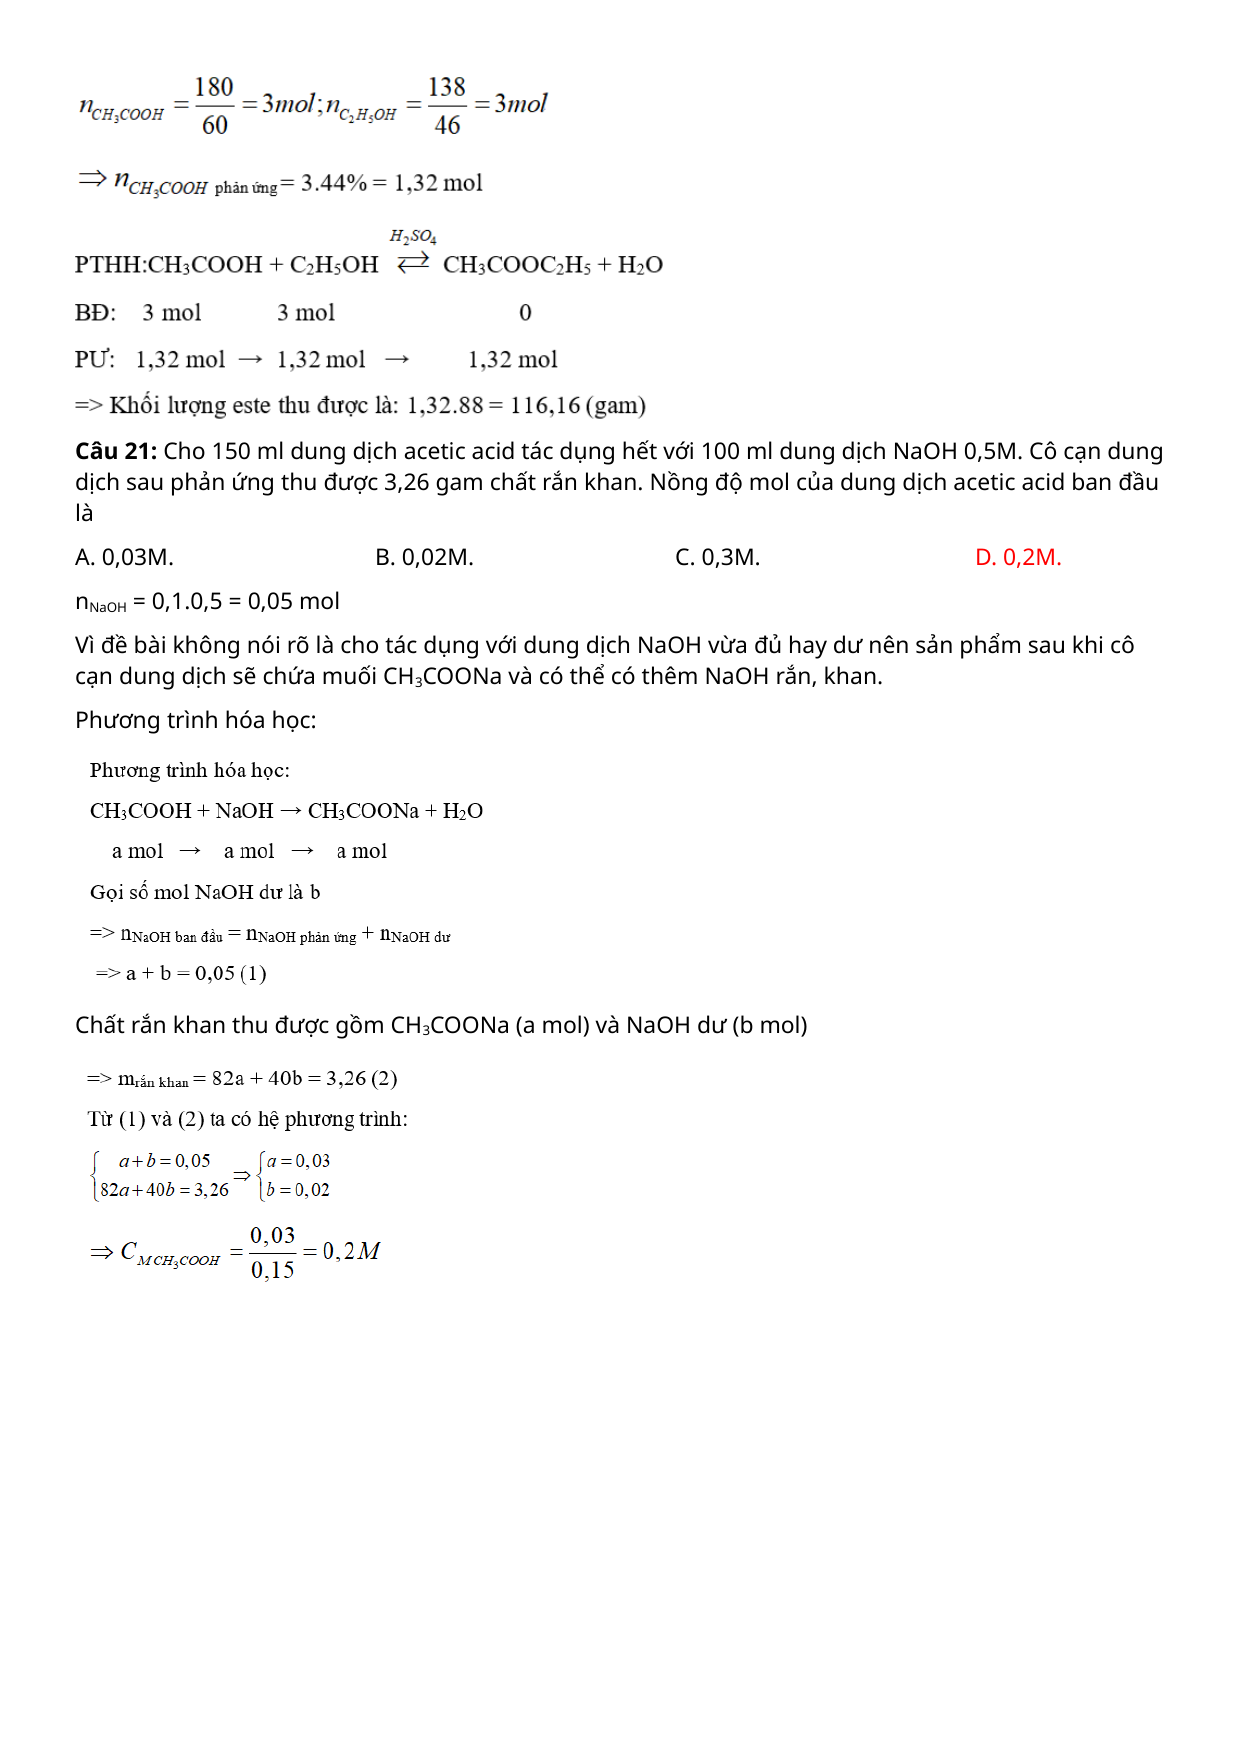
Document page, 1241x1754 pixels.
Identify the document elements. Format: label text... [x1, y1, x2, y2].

picture [75, 1052, 463, 1292]
text Vì đề bài không nói rõ là cho tác dụng với dung dịch NaOH vừa đủ hay dư nên sản phẩm sau khi cô cạn dung dịch sẽ chứa muối CH3COONa và có thể có thêm NaOH rắn, khan. [75, 629, 1165, 691]
picture [75, 75, 666, 423]
text nNaOH = 0,1.0,5 = 0,05 mol [75, 585, 1165, 616]
text A. 0,03M. B. 0,02M. C. 0,3M. D. 0,2M. [75, 541, 1165, 572]
text Chất rắn khan thu được gồm CH3COONa (a mol) và NaOH dư (b mol) [75, 1008, 1165, 1040]
picture [75, 747, 507, 996]
text Phương trình hóa học: [75, 704, 1165, 735]
text Câu 21: Cho 150 ml dung dịch acetic acid tác dụng hết với 100 ml dung dịch NaOH 0,5M. Cô cạn dung dịch sau phản ứng thu được 3,26 gam chất rắn khan. Nồng độ mol của dung dịch acetic acid ban đầu là [75, 435, 1165, 529]
